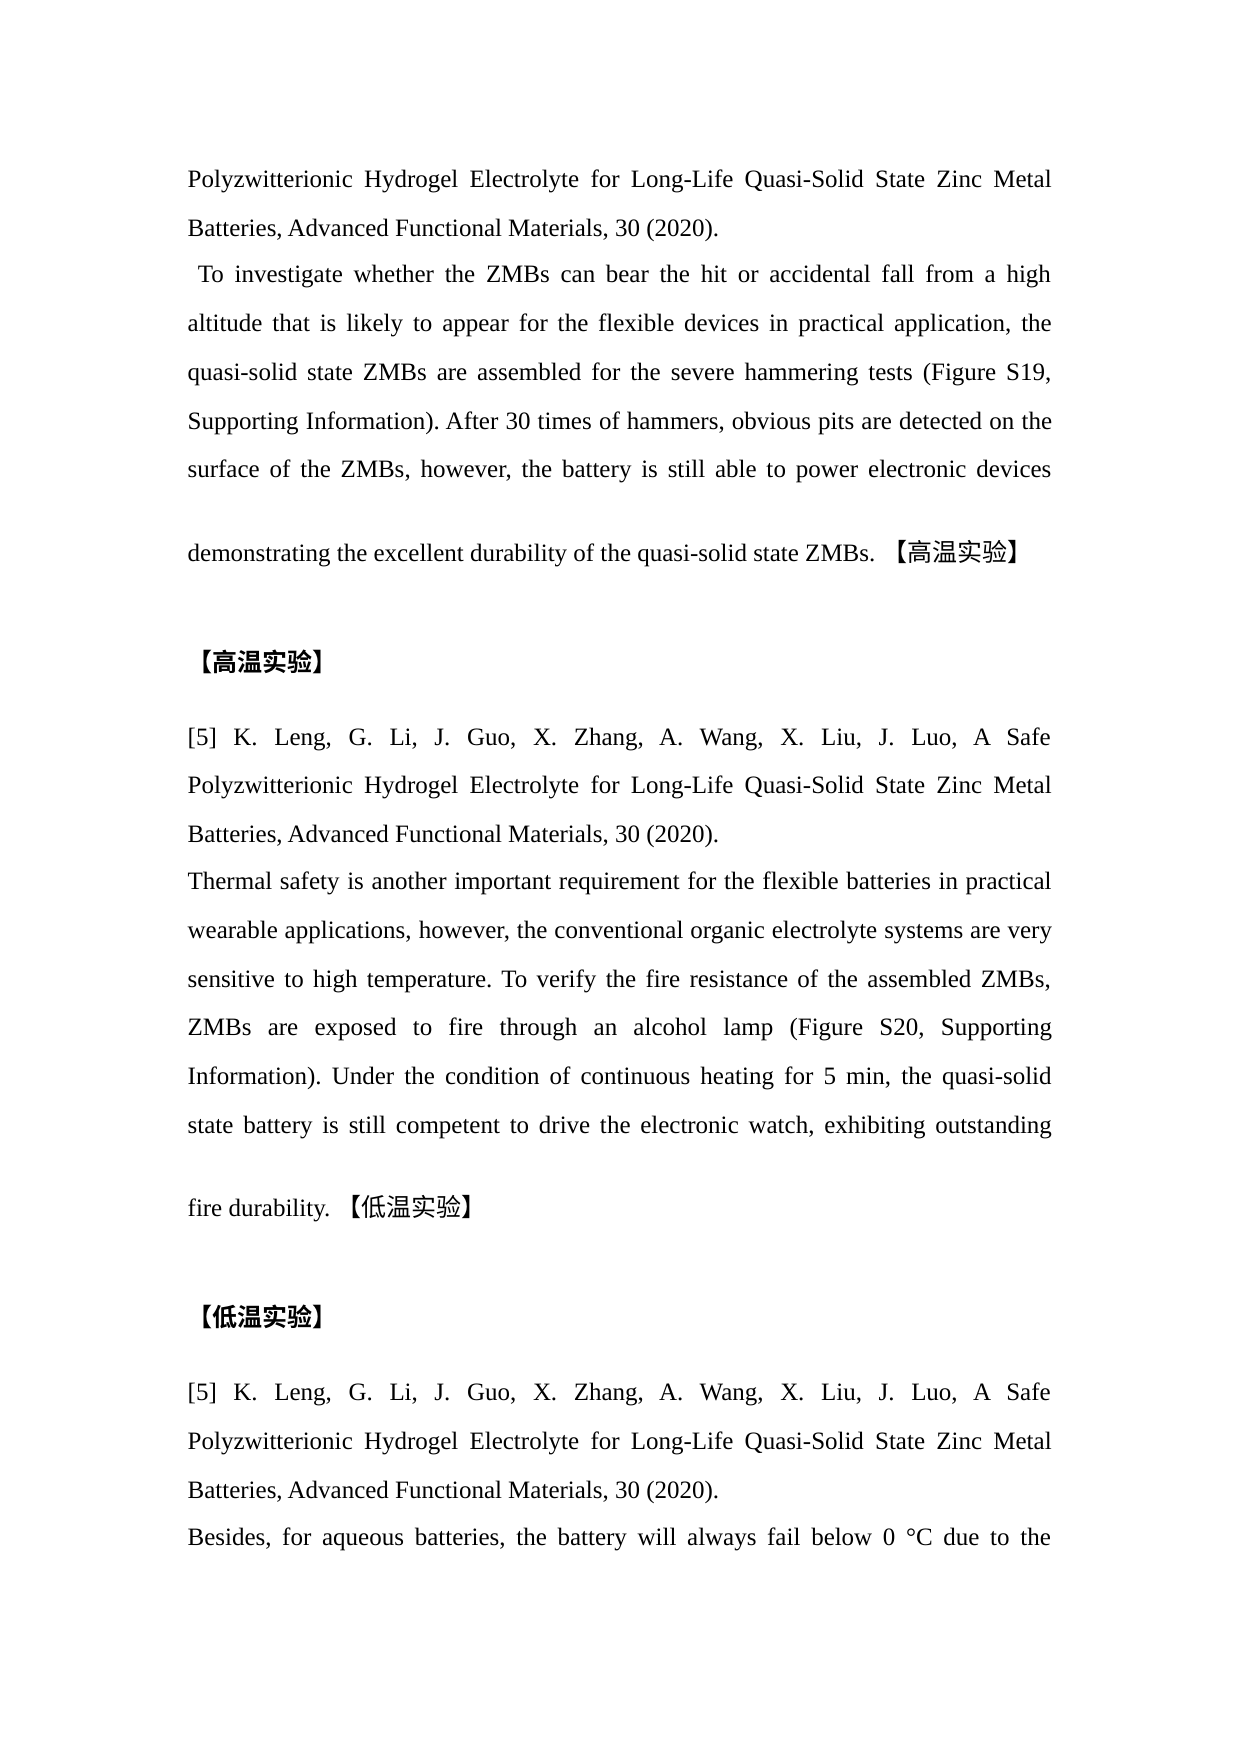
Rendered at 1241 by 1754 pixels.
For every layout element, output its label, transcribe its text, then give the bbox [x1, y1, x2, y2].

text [187, 162, 1053, 243]
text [187, 1520, 1053, 1552]
subtitle 【高温实验】 [187, 628, 1053, 693]
text To investigate whether the ZMBs can bear the hit or accidental fall from a high altitude that is likely to appear for the flexible devices in practical application, the quasi-solid state ZMBs are assembled for the severe hammering tests (Figure S19, Supporting Information). After 30 times of hammers, obvious pits are detected on the surface of the ZMBs, however, the battery is still able to power electronic devices demonstrating the excellent durability of the quasi-solid state ZMBs. 【高温实验】 [187, 258, 1053, 583]
text Thermal safety is another important requirement for the flexible batteries in practical wearable applications, however, the conventional organic electrolyte systems are very sensitive to high temperature. To verify the fire resistance of the assembled ZMBs, ZMBs are exposed to fire through an alcohol lamp (Figure S20, Supporting Information). Under the condition of continuous heating for 5 min, the quasi-solid state battery is still competent to drive the electronic watch, exhibiting outstanding fire durability. 【低温实验】 [187, 864, 1053, 1238]
subtitle 【低温实验】 [187, 1283, 1053, 1348]
